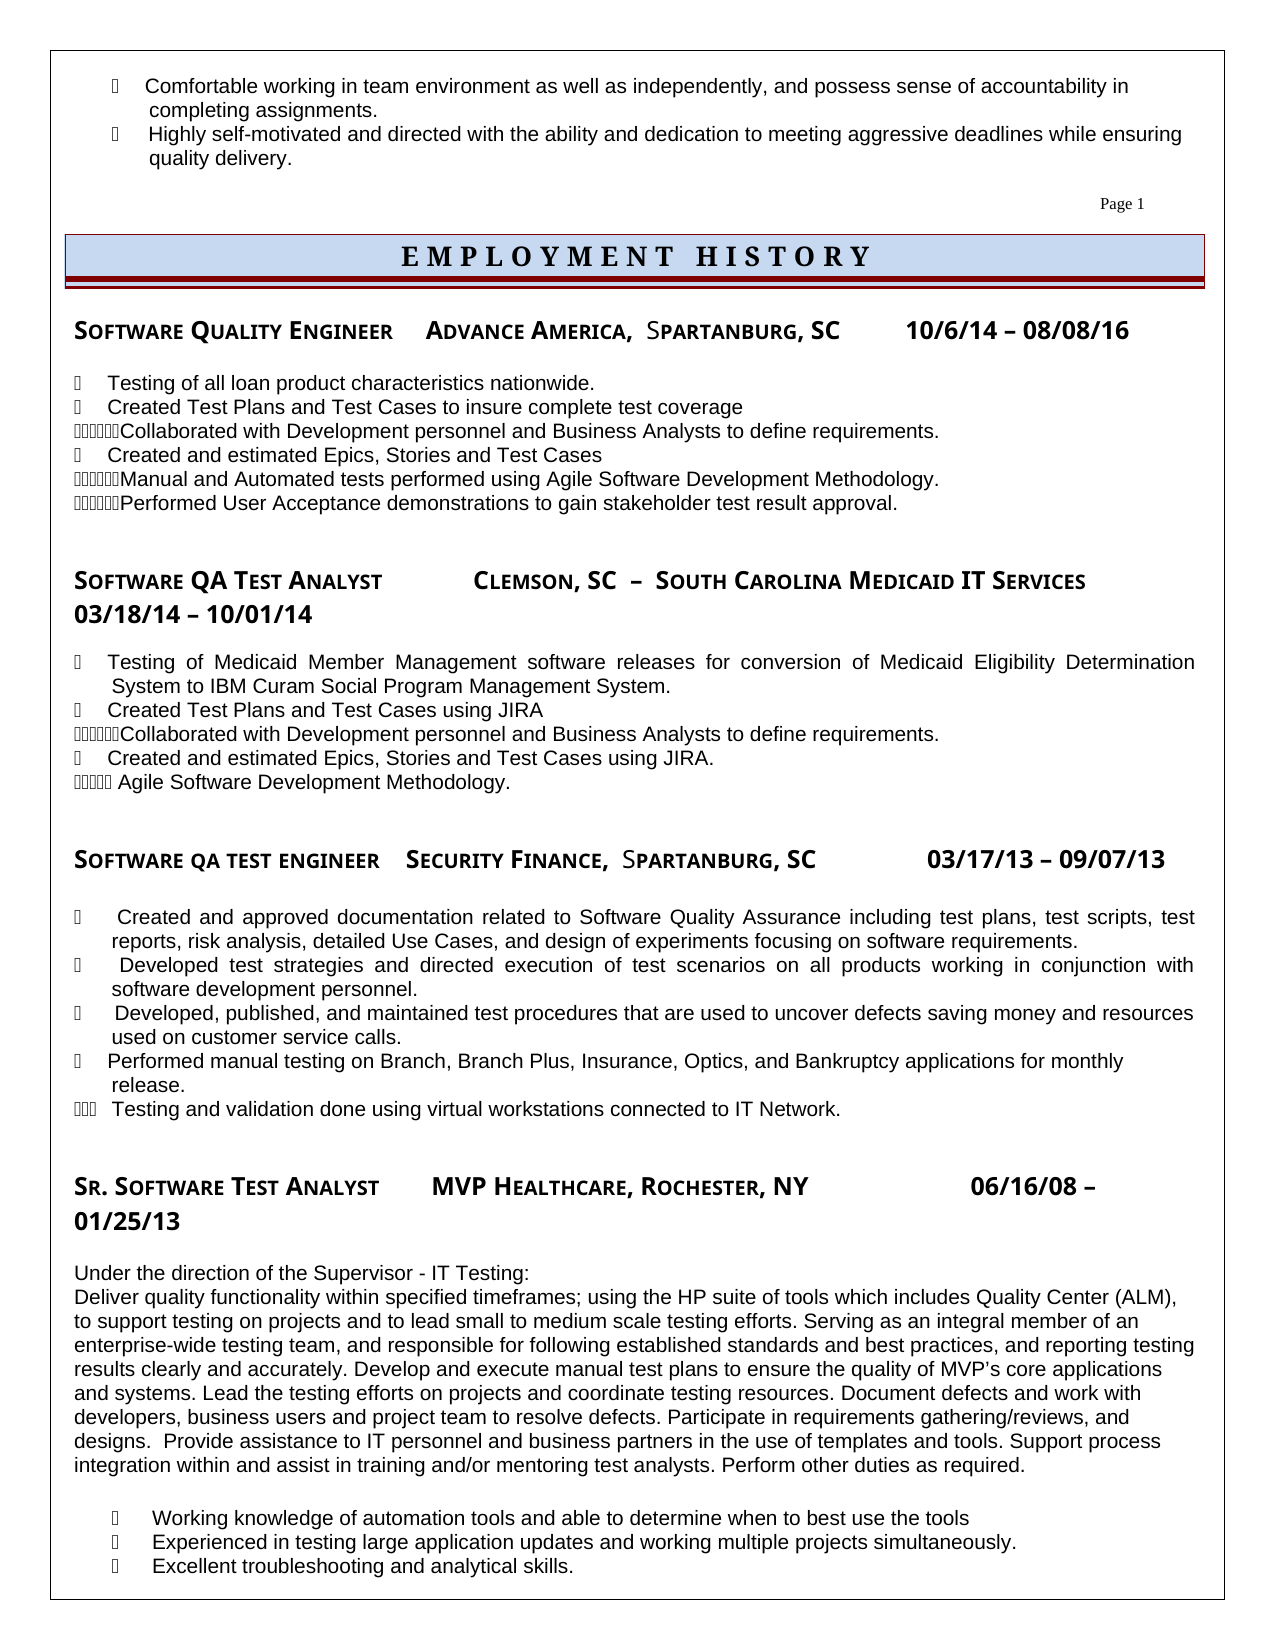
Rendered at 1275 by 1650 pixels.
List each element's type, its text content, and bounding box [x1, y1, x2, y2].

text Performed User Acceptance demonstrations to gain stakeholder test result approval. [74, 491, 1196, 515]
text Sr. Software Test Analyst MVP Healthcare, Rochester, NY 06/16/08 – 01/25/13 [74, 1169, 1196, 1237]
text  Created Test Plans and Test Cases using JIRA [74, 698, 1196, 722]
text  Highly self-motivated and directed with the ability and dedication to meeting aggressive deadlines while ensuring quality delivery. [111, 122, 1196, 170]
text  Testing of all loan product characteristics nationwide. [74, 371, 1196, 395]
text  Agile Software Development Methodology. [74, 770, 1196, 794]
text  Developed test strategies and directed execution of test scenarios on all products working in conjunction with software development personnel. [74, 953, 1196, 1001]
text  Created Test Plans and Test Cases to insure complete test coverage [74, 395, 1196, 419]
text EMPLOYMENT HISTORY [66, 235, 1204, 276]
text  Created and estimated Epics, Stories and Test Cases [74, 443, 1196, 467]
text Software Quality Engineer Advance America, Spartanburg, SC 10/6/14 – 08/08/16 [74, 313, 1196, 347]
text Manual and Automated tests performed using Agile Software Development Methodology. [74, 467, 1196, 491]
text  Testing and validation done using virtual workstations connected to IT Network. [74, 1097, 1196, 1121]
text  Working knowledge of automation tools and able to determine when to best use the tools [111, 1506, 1196, 1529]
text  Experienced in testing large application updates and working multiple projects simultaneously. [111, 1529, 1196, 1554]
text  Excellent troubleshooting and analytical skills. [111, 1554, 1196, 1578]
text Collaborated with Development personnel and Business Analysts to define requirements. [74, 722, 1196, 746]
text Page 1 [74, 194, 1196, 213]
text  Created and estimated Epics, Stories and Test Cases using JIRA. [74, 746, 1196, 770]
text Under the direction of the Supervisor - IT Testing: [74, 1261, 1196, 1285]
text  Performed manual testing on Branch, Branch Plus, Insurance, Optics, and Bankruptcy applications for monthly release. [74, 1049, 1196, 1097]
text  Developed, published, and maintained test procedures that are used to uncover defects saving money and resources used on customer service calls. [74, 1001, 1196, 1049]
text  Created and approved documentation related to Software Quality Assurance including test plans, test scripts, test reports, risk analysis, detailed Use Cases, and design of experiments focusing on software requirements. [74, 905, 1196, 953]
text Collaborated with Development personnel and Business Analysts to define requirements. [74, 419, 1196, 443]
text Software qa test engineer Security Finance, Spartanburg, SC 03/17/13 – 09/07/13 [74, 842, 1196, 876]
text  Comfortable working in team environment as well as independently, and possess sense of accountability in completing assignments. [111, 74, 1196, 122]
text  Testing of Medicaid Member Management software releases for conversion of Medicaid Eligibility Determination System to IBM Curam Social Program Management System. [74, 650, 1196, 698]
text Deliver quality functionality within specified timeframes; using the HP suite of tools which includes Quality Center (ALM), to support testing on projects and to lead small to medium scale testing efforts. Serving as an integral member of an enterprise-wide testing team, and responsible for following established standards and best practices, and reporting testing results clearly and accurately. Develop and execute manual test plans to ensure the quality of MVP’s core applications and systems. Lead the testing efforts on projects and coordinate testing resources. Document defects and work with developers, business users and project team to resolve defects. Participate in requirements gathering/reviews, and designs. Provide assistance to IT personnel and business partners in the use of templates and tools. Support process integration within and assist in training and/or mentoring test analysts. Perform other duties as required. [74, 1285, 1196, 1477]
text Software QA Test Analyst Clemson, SC – South Carolina Medicaid IT Services 03/18/14 – 10/01/14 [74, 563, 1196, 631]
